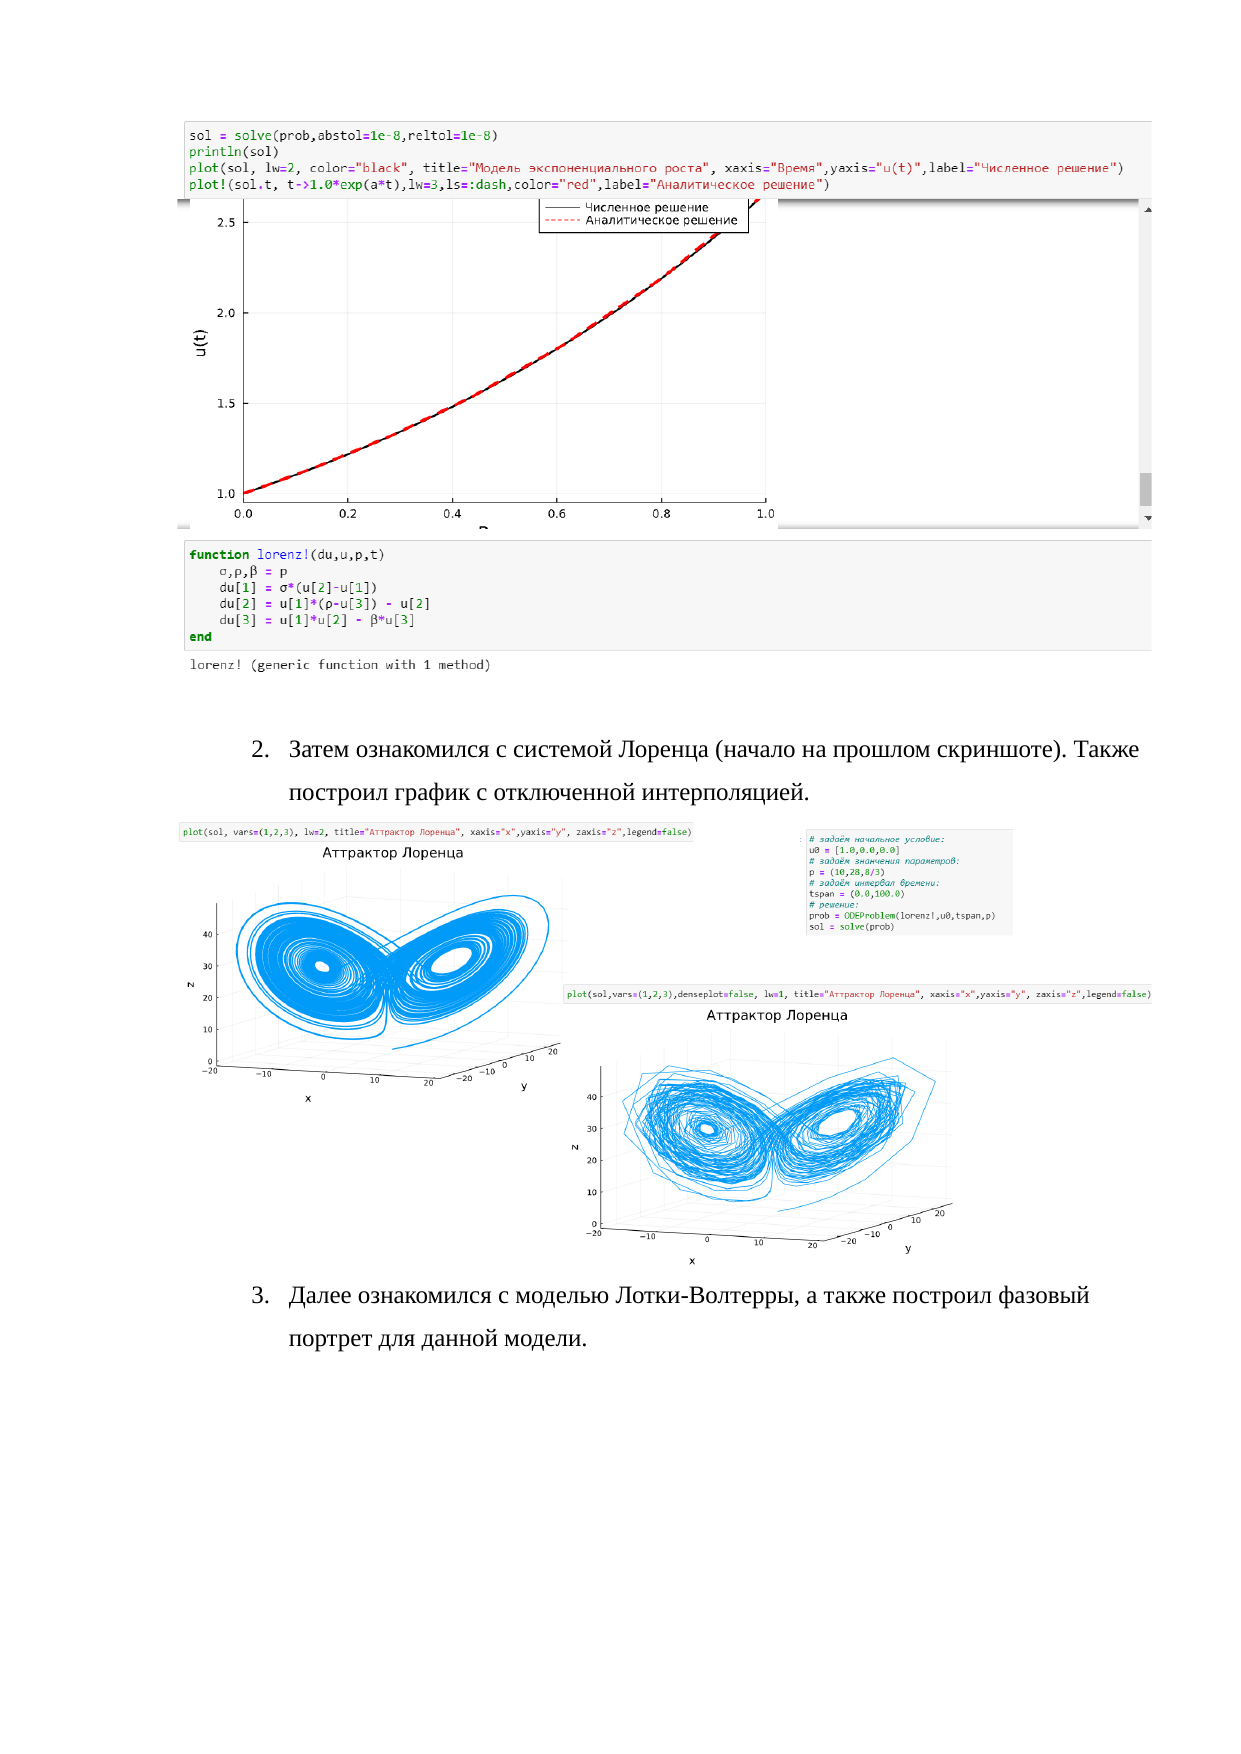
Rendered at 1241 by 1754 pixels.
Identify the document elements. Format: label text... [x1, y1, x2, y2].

list Далее ознакомился с моделью Лотки-Волтерры, а также построил фазовый портрет для данной модели. [251, 1280, 1152, 1352]
list Затем ознакомился с системой Лоренца (начало на прошлом скриншоте). Также построил график с отключенной интерполяцией. [251, 734, 1152, 806]
picture [177, 820, 1152, 1266]
picture [177, 118, 1152, 677]
